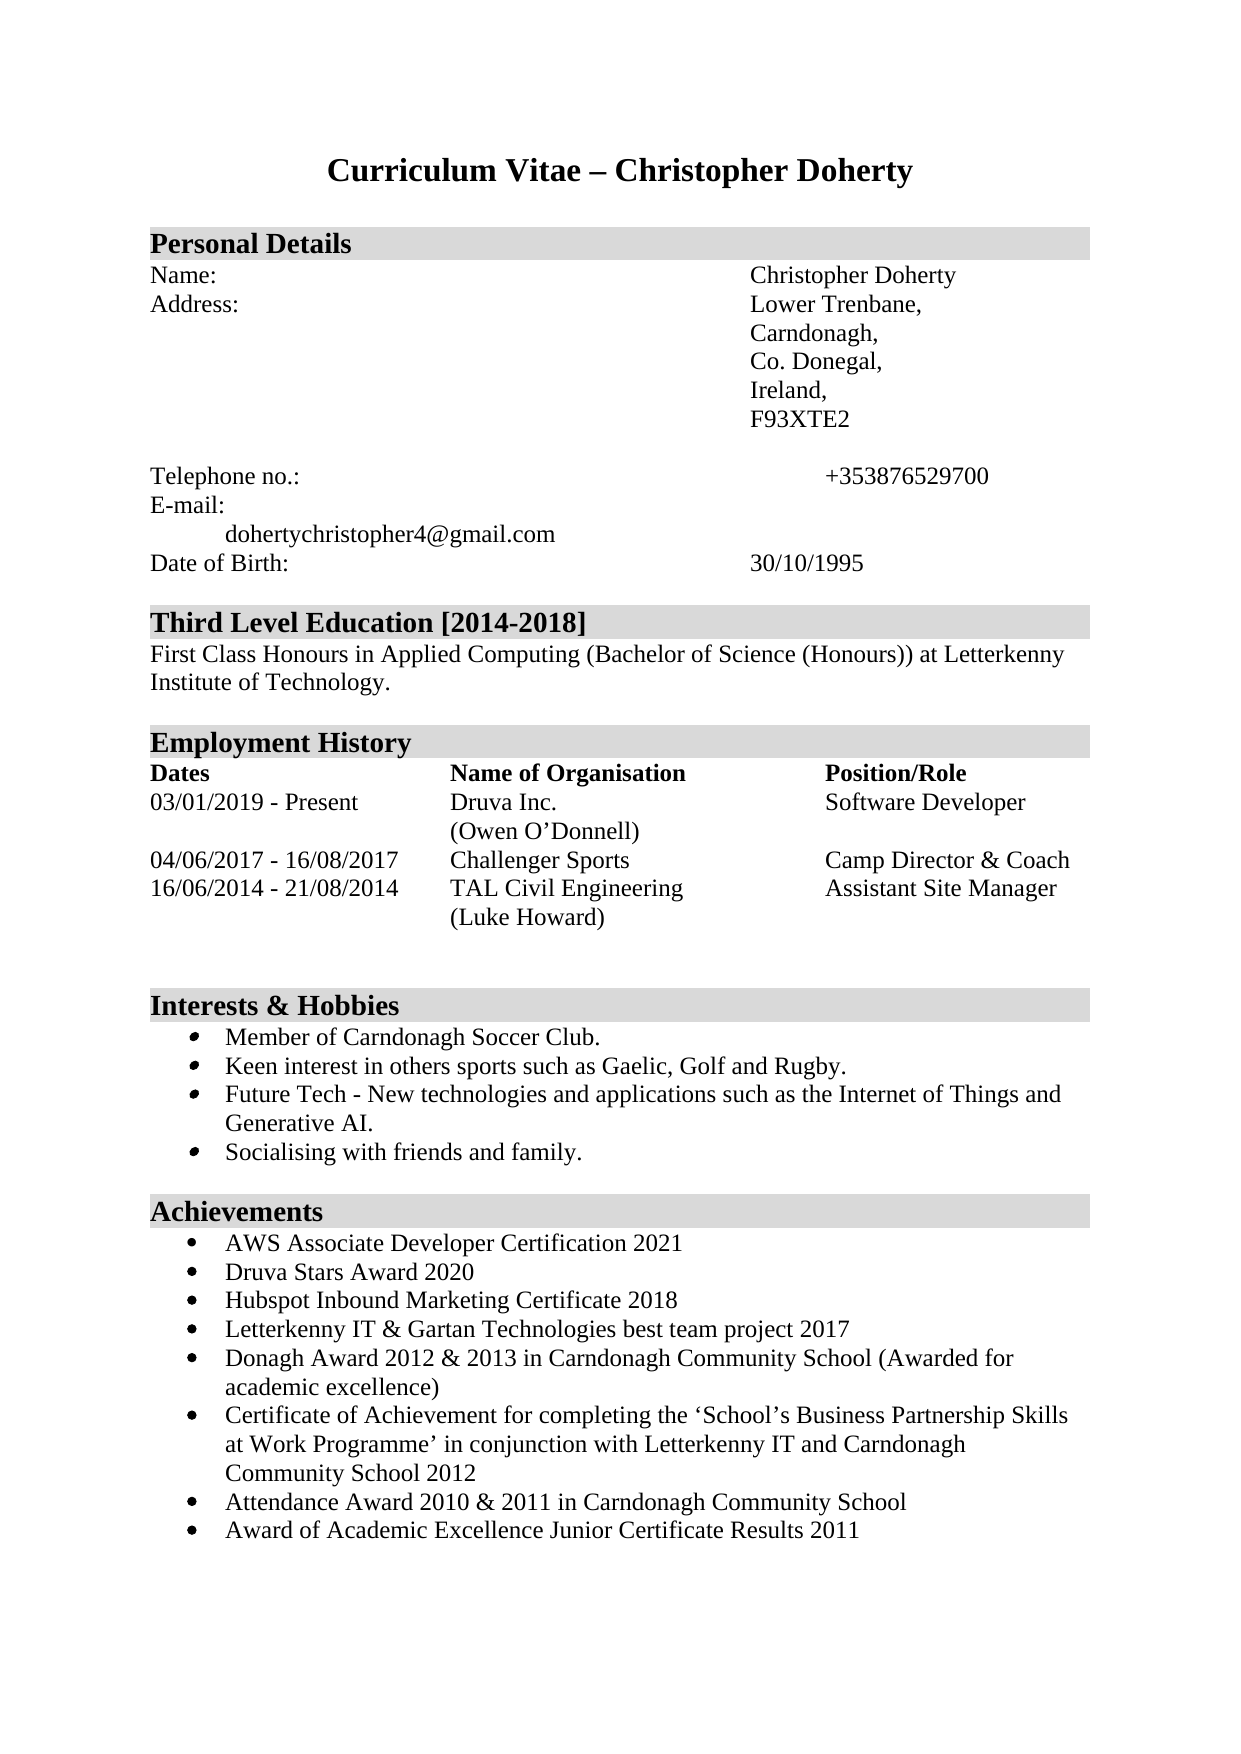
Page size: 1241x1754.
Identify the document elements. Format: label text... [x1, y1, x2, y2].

text First Class Honours in Applied Computing (Bachelor of Science (Honours)) at Letterkenny Institute of Technology. [150, 639, 1090, 696]
text Co. Donegal, [150, 346, 1090, 375]
title Interests & Hobbies [150, 988, 1090, 1022]
text Carndonagh, [150, 318, 1090, 346]
list Member of Carndonagh Soccer Club. [187, 1022, 1090, 1051]
text Telephone no.: +353876529700 [150, 461, 1090, 490]
text (Luke Howard) [150, 902, 1090, 931]
text 03/01/2019 - Present Druva Inc. Software Developer [150, 787, 1090, 816]
list Letterkenny IT & Gartan Technologies best team project 2017 [187, 1314, 1090, 1343]
text Date of Birth: 30/10/1995 [150, 548, 1090, 576]
list Keen interest in others sports such as Gaelic, Golf and Rugby. [187, 1051, 1090, 1079]
text Ireland, [150, 375, 1090, 404]
text 16/06/2014 - 21/08/2014 TAL Civil Engineering Assistant Site Manager [150, 873, 1090, 902]
list Future Tech - New technologies and applications such as the Internet of Things and Generative AI. [187, 1079, 1090, 1137]
list Druva Stars Award 2020 [187, 1257, 1090, 1286]
list Attendance Award 2010 & 2011 in Carndonagh Community School [187, 1487, 1090, 1516]
text Name: Christopher Doherty [150, 260, 1090, 289]
text Dates Name of Organisation Position/Role [150, 758, 1090, 787]
title Third Level Education [2014-2018] [150, 605, 1090, 639]
list Certificate of Achievement for completing the ‘School’s Business Partnership Skills at Work Programme’ in conjunction with Letterkenny IT and Carndonagh Community School 2012 [187, 1401, 1090, 1487]
title Achievements [150, 1194, 1090, 1228]
title Employment History [150, 725, 1090, 758]
text F93XTE2 [750, 404, 1090, 433]
text Curriculum Vitae – Christopher Doherty [150, 150, 1090, 188]
text Address: Lower Trenbane, [150, 289, 1090, 318]
list Hubspot Inbound Marketing Certificate 2018 [187, 1286, 1090, 1314]
title Personal Details [150, 227, 1090, 260]
list Socialising with friends and family. [187, 1137, 1090, 1166]
list Donagh Award 2012 & 2013 in Carndonagh Community School (Awarded for academic excellence) [187, 1343, 1090, 1401]
list Award of Academic Excellence Junior Certificate Results 2011 [187, 1516, 1090, 1544]
text 04/06/2017 - 16/08/2017 Challenger Sports Camp Director & Coach [150, 845, 1090, 873]
text E-mail: dohertychristopher4@gmail.com [150, 490, 1090, 548]
text (Owen O’Donnell) [150, 816, 1090, 845]
list AWS Associate Developer Certification 2021 [187, 1228, 1090, 1257]
